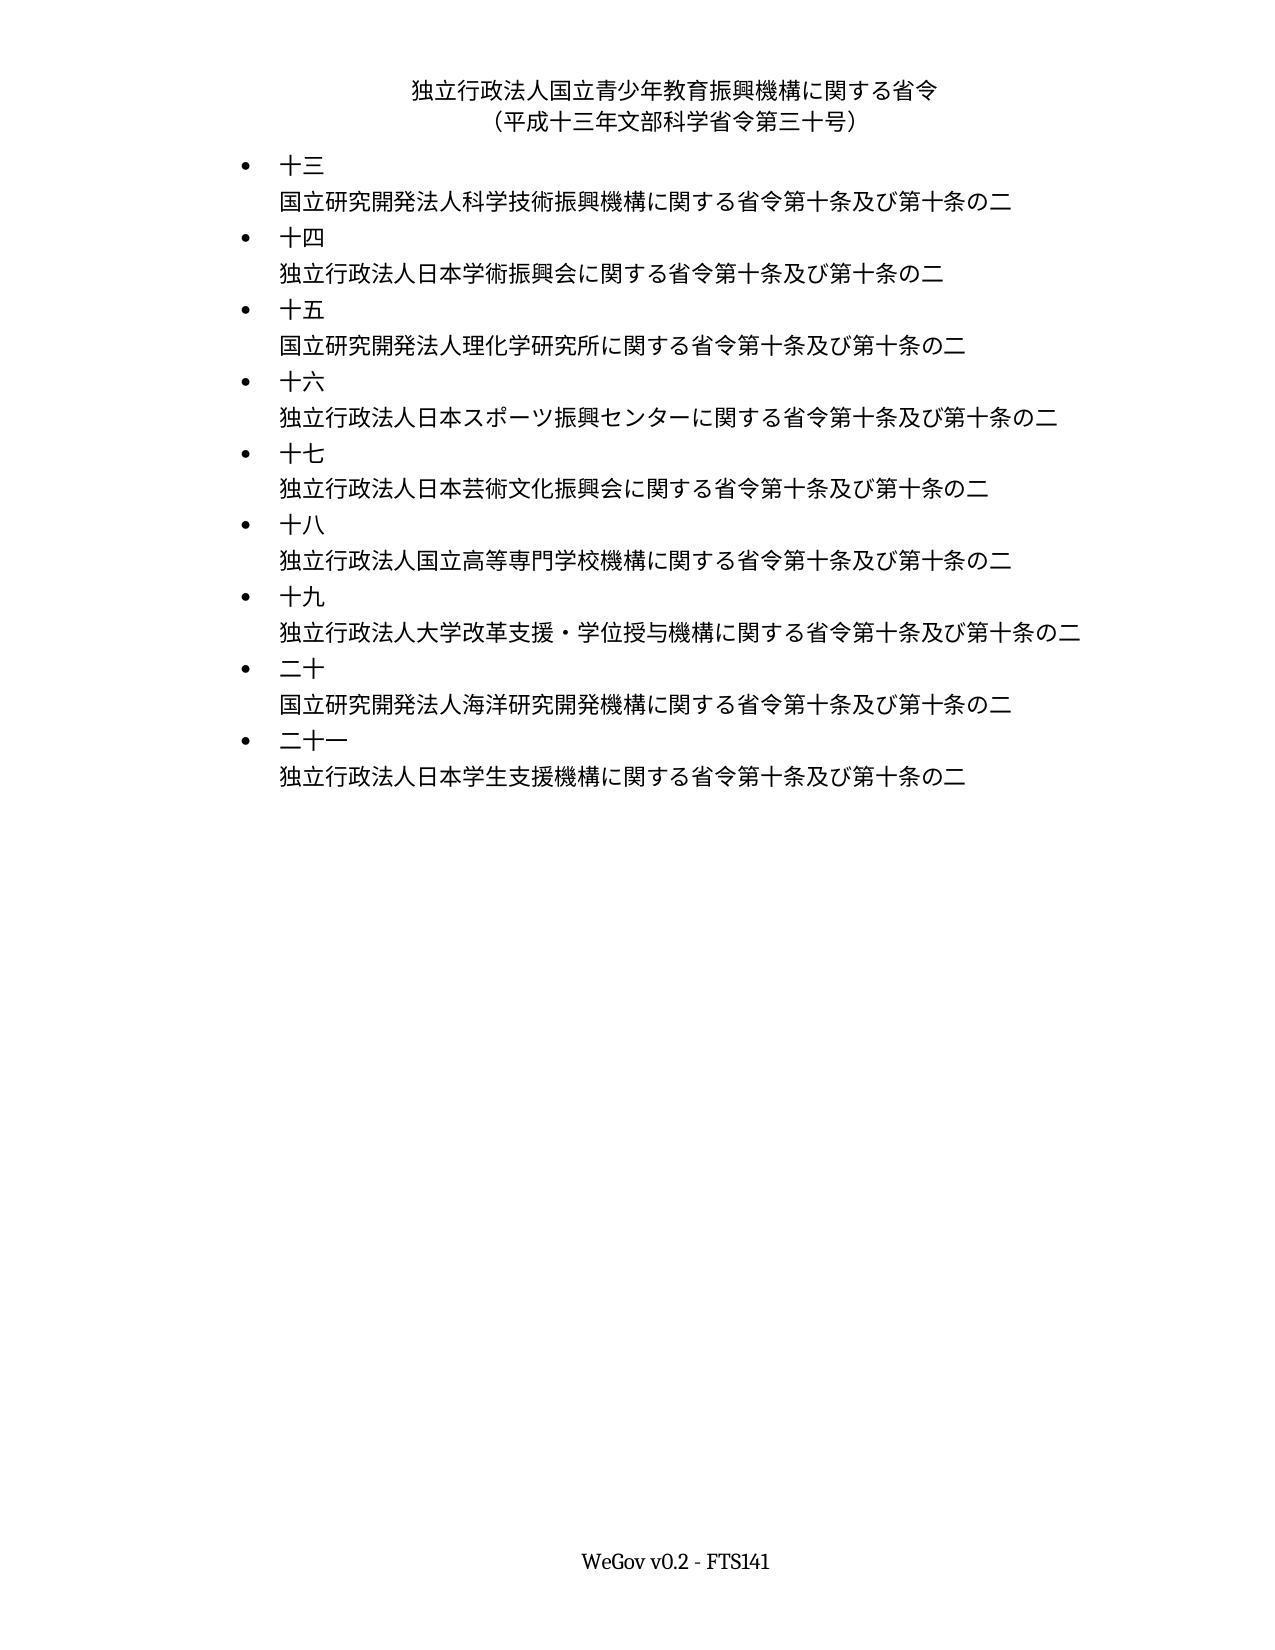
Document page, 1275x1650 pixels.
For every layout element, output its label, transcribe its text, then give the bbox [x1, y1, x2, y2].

list 十八 独立行政法人国立高等専門学校機構に関する省令第十条及び第十条の二 [242, 509, 1087, 577]
list 十四 独立行政法人日本学術振興会に関する省令第十条及び第十条の二 [242, 222, 1087, 289]
list 十九 独立行政法人大学改革支援・学位授与機構に関する省令第十条及び第十条の二 [242, 581, 1087, 648]
list 二十 国立研究開発法人海洋研究開発機構に関する省令第十条及び第十条の二 [242, 653, 1087, 720]
list 二十一 独立行政法人日本学生支援機構に関する省令第十条及び第十条の二 [242, 725, 1087, 792]
list 十三 国立研究開発法人科学技術振興機構に関する省令第十条及び第十条の二 [242, 150, 1087, 217]
list 十五 国立研究開発法人理化学研究所に関する省令第十条及び第十条の二 [242, 294, 1087, 361]
list 十七 独立行政法人日本芸術文化振興会に関する省令第十条及び第十条の二 [242, 437, 1087, 505]
list 十六 独立行政法人日本スポーツ振興センターに関する省令第十条及び第十条の二 [242, 366, 1087, 433]
